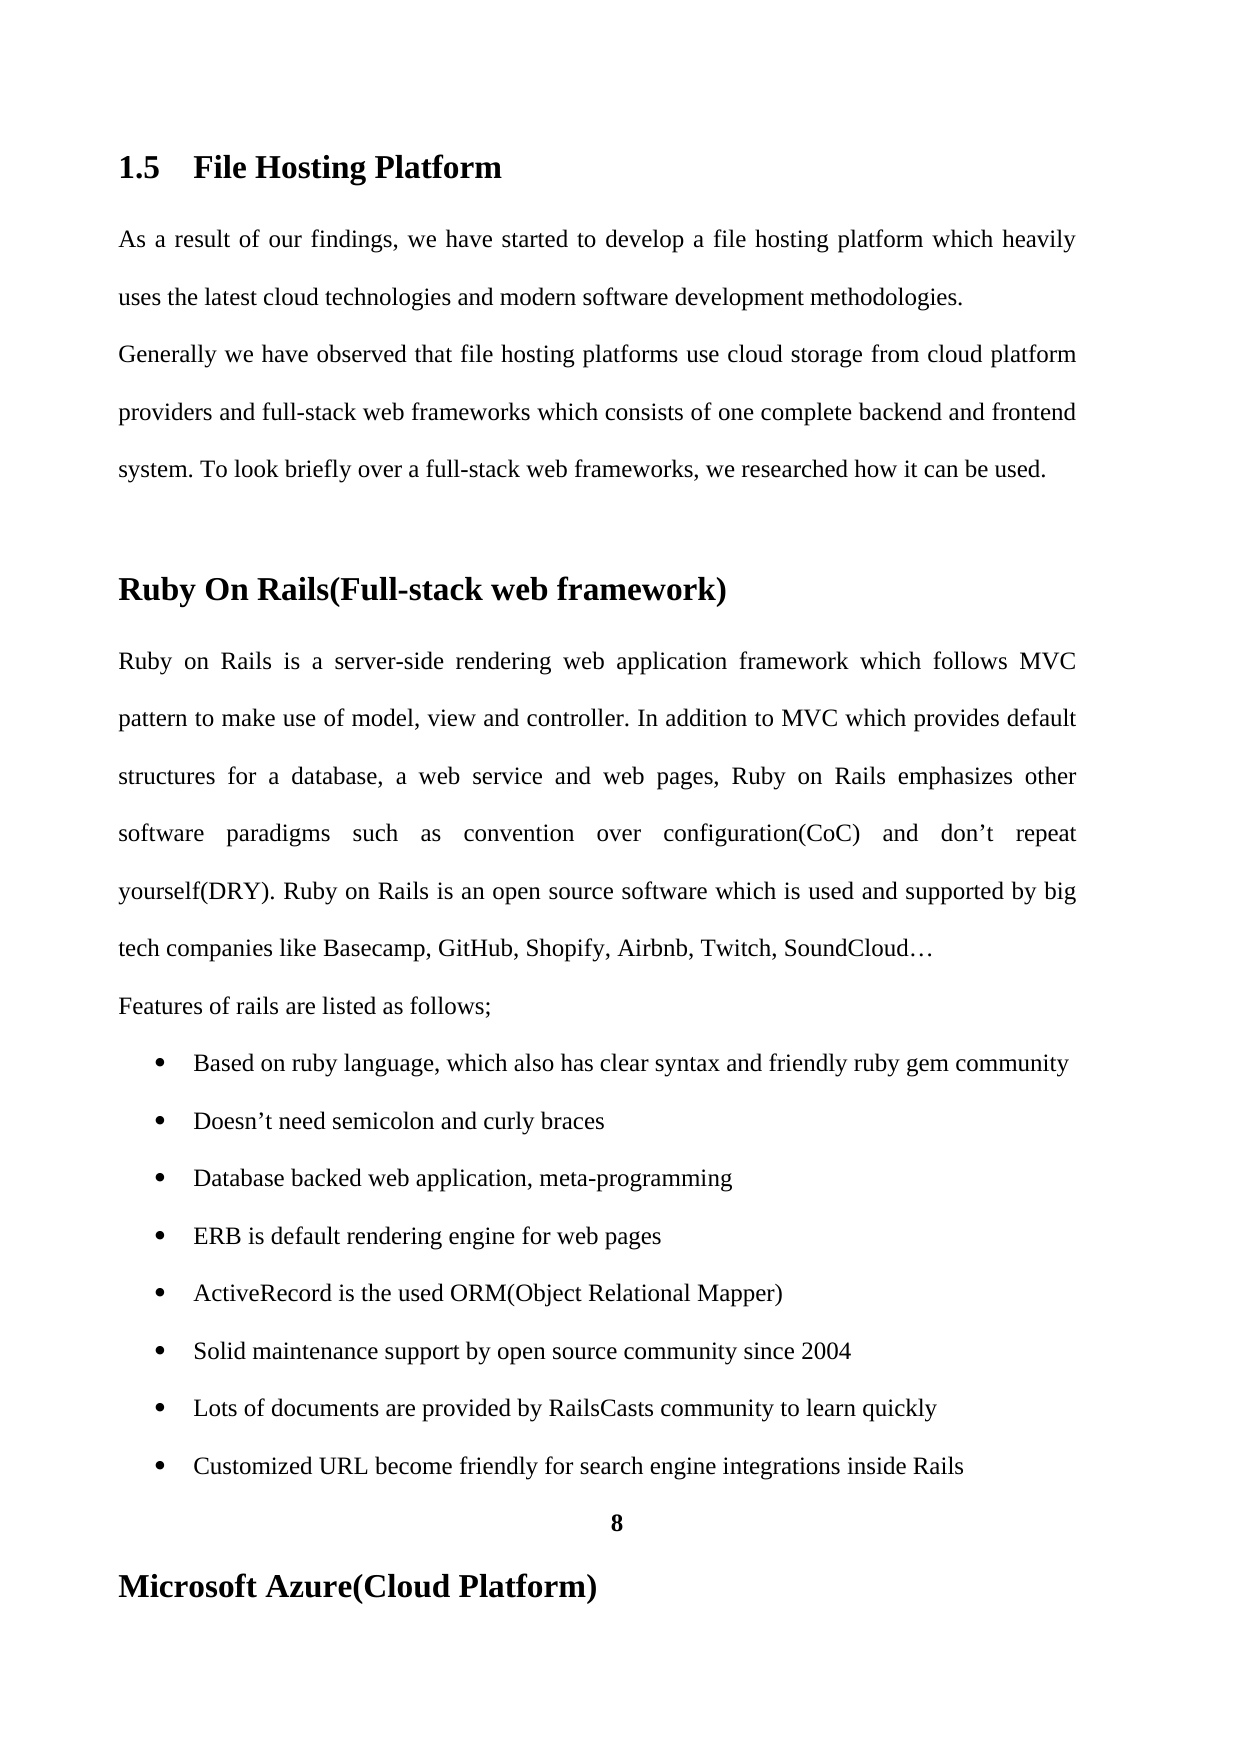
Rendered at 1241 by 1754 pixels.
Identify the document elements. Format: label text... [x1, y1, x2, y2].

list Lots of documents are provided by RailsCasts community to learn quickly [156, 1393, 1078, 1422]
list Solid maintenance support by open source community since 2004 [156, 1336, 1078, 1365]
text Ruby On Rails(Full-stack web framework) [118, 569, 1078, 608]
list Customized URL become friendly for search engine integrations inside Rails [156, 1451, 1078, 1480]
list ActiveRecord is the used ORM(Object Relational Mapper) [156, 1278, 1078, 1307]
text Features of rails are listed as follows; [118, 991, 1078, 1020]
list File Hosting Platform [118, 148, 1078, 186]
text Ruby on Rails is a server-side rendering web application framework which follows MVC pattern to make use of model, view and controller. In addition to MVC which provides default structures for a database, a web service and web pages, Ruby on Rails emphasizes other software paradigms such as convention over configuration(CoC) and don’t repeat yourself(DRY). Ruby on Rails is an open source software which is used and supported by big tech companies like Basecamp, GitHub, Shopify, Airbnb, Twitch, SoundCloud… [118, 646, 1078, 962]
text 8 [156, 1508, 1078, 1537]
list Doesn’t need semicolon and curly braces [156, 1106, 1078, 1135]
text Generally we have observed that file hosting platforms use cloud storage from cloud platform providers and full-stack web frameworks which consists of one complete backend and frontend system. To look briefly over a full-stack web frameworks, we researched how it can be used. [118, 339, 1078, 483]
text As a result of our findings, we have started to develop a file hosting platform which heavily uses the latest cloud technologies and modern software development methodologies. [118, 224, 1078, 311]
list ERB is default rendering engine for web pages [156, 1221, 1078, 1250]
list Based on ruby language, which also has clear syntax and friendly ruby gem community [156, 1048, 1078, 1077]
text Microsoft Azure(Cloud Platform) [118, 1566, 1078, 1604]
list Database backed web application, meta-programming [156, 1163, 1078, 1192]
